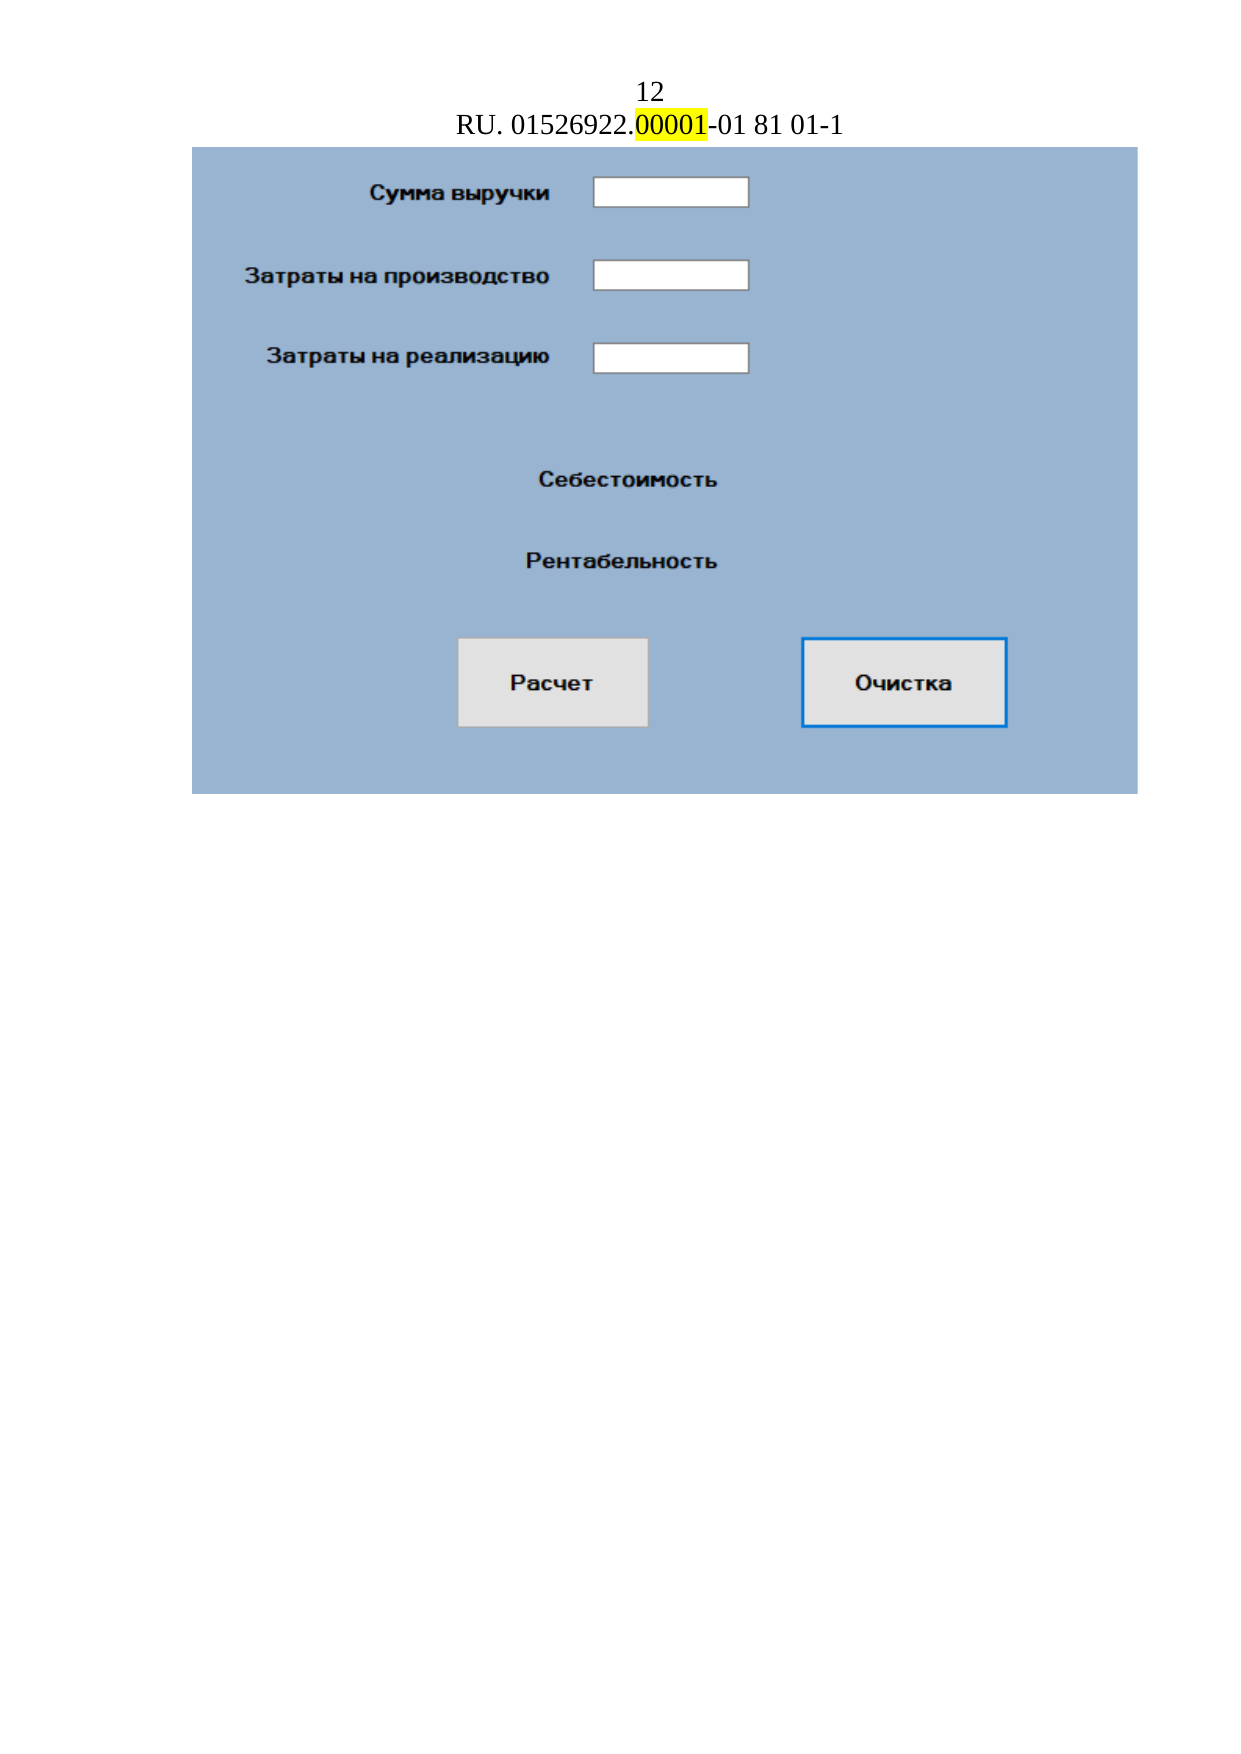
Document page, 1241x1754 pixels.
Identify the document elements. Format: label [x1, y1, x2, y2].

picture [192, 147, 1138, 794]
